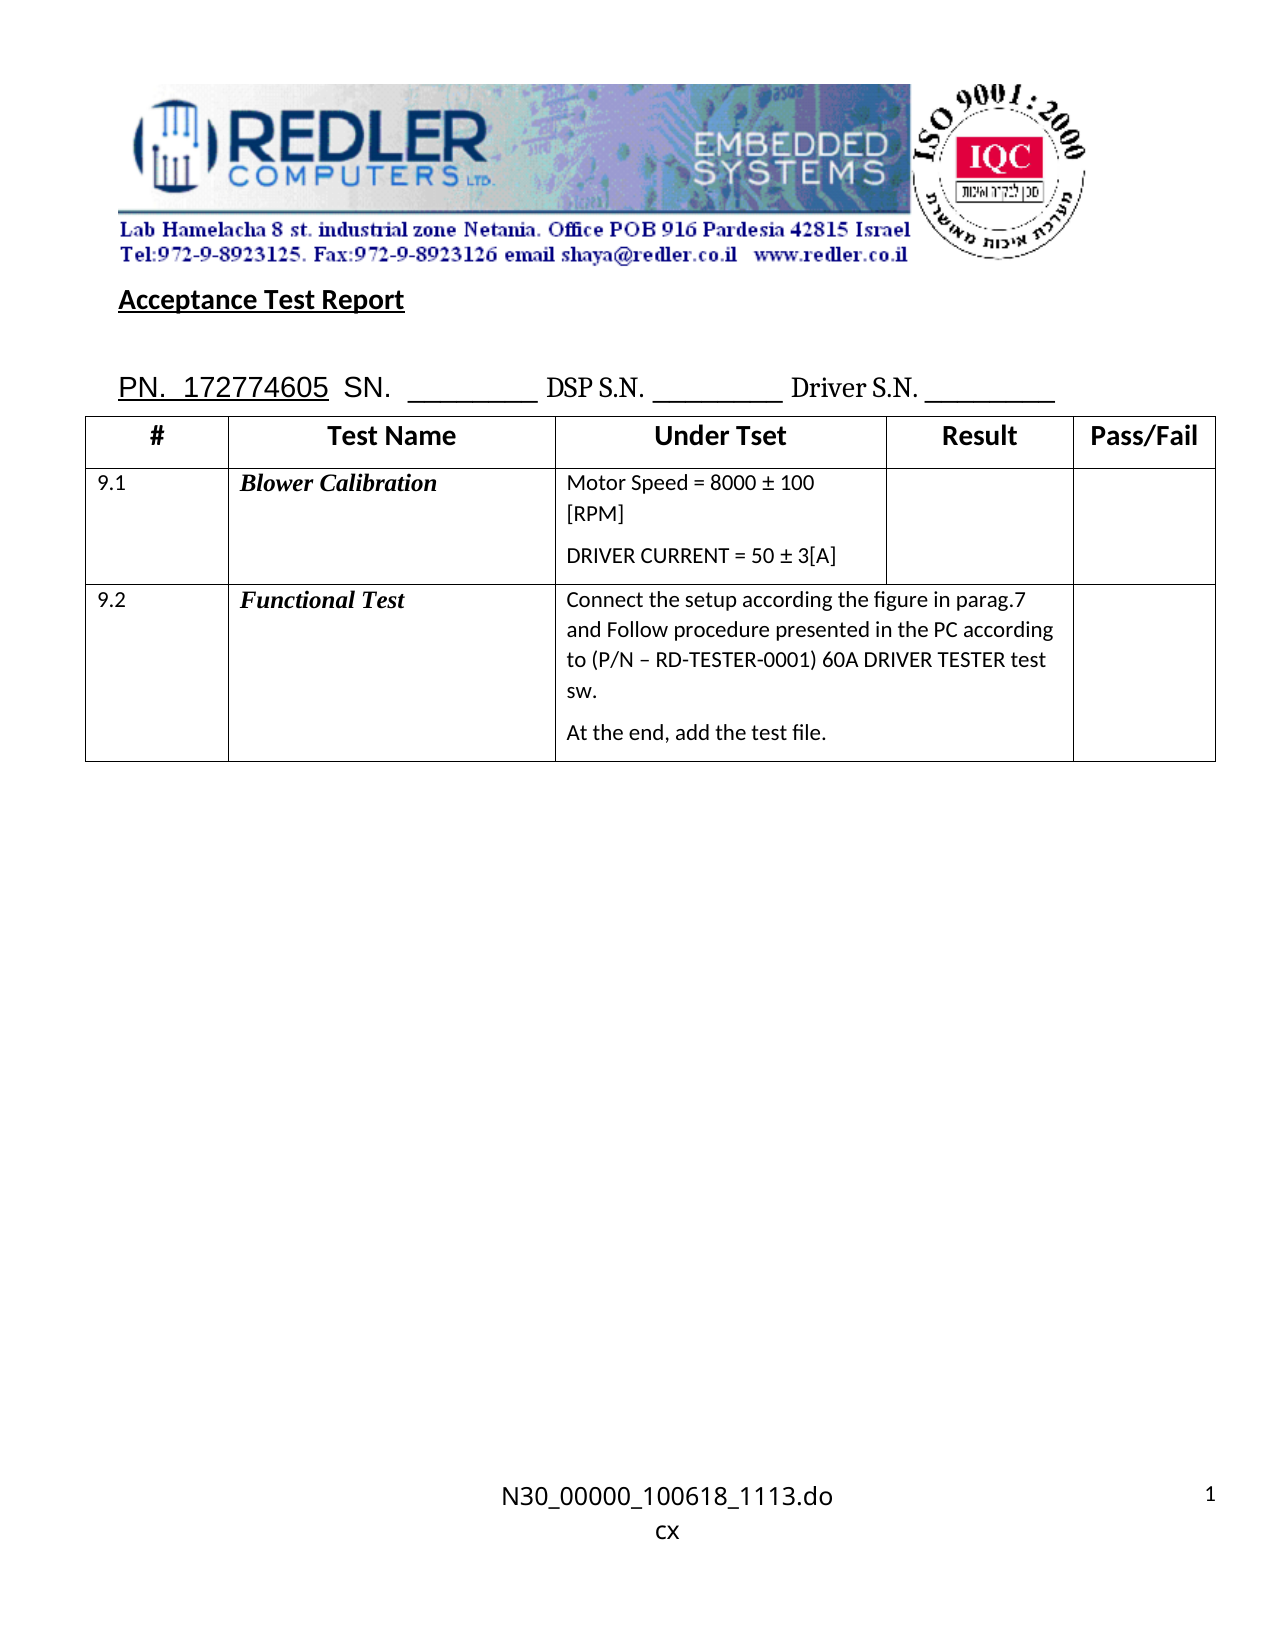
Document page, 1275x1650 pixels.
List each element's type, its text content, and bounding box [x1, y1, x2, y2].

table_cell Blower Calibration [229, 469, 555, 584]
table_header Under Tset [556, 417, 886, 467]
table_header Test Name [229, 417, 555, 467]
table_header Result [887, 417, 1073, 467]
table_cell Connect the setup according the figure in parag.7 and Follow procedure presented in the PC according to (P/N – RD-TESTER-0001) 60A DRIVER TESTER test sw. At the end, add the test file. [556, 585, 1073, 761]
picture [118, 84, 1094, 269]
table_header Pass/Fail [1074, 417, 1215, 467]
table_cell 9.2 [86, 585, 228, 761]
table_cell Motor Speed = 8000 ± 100 [RPM] DRIVER CURRENT = 50 ± 3[A] [556, 469, 886, 584]
table_cell [887, 469, 1073, 584]
text Acceptance Test Report [118, 281, 1216, 316]
subtitle PN. 172774605 SN. ________ DSP S.N. ________ Driver S.N. ________ [118, 370, 1216, 405]
table_cell 9.1 [86, 469, 228, 584]
table_header # [86, 417, 228, 467]
table_cell [1074, 585, 1215, 761]
table_cell [1074, 469, 1215, 584]
table_cell Functional Test [229, 585, 555, 761]
